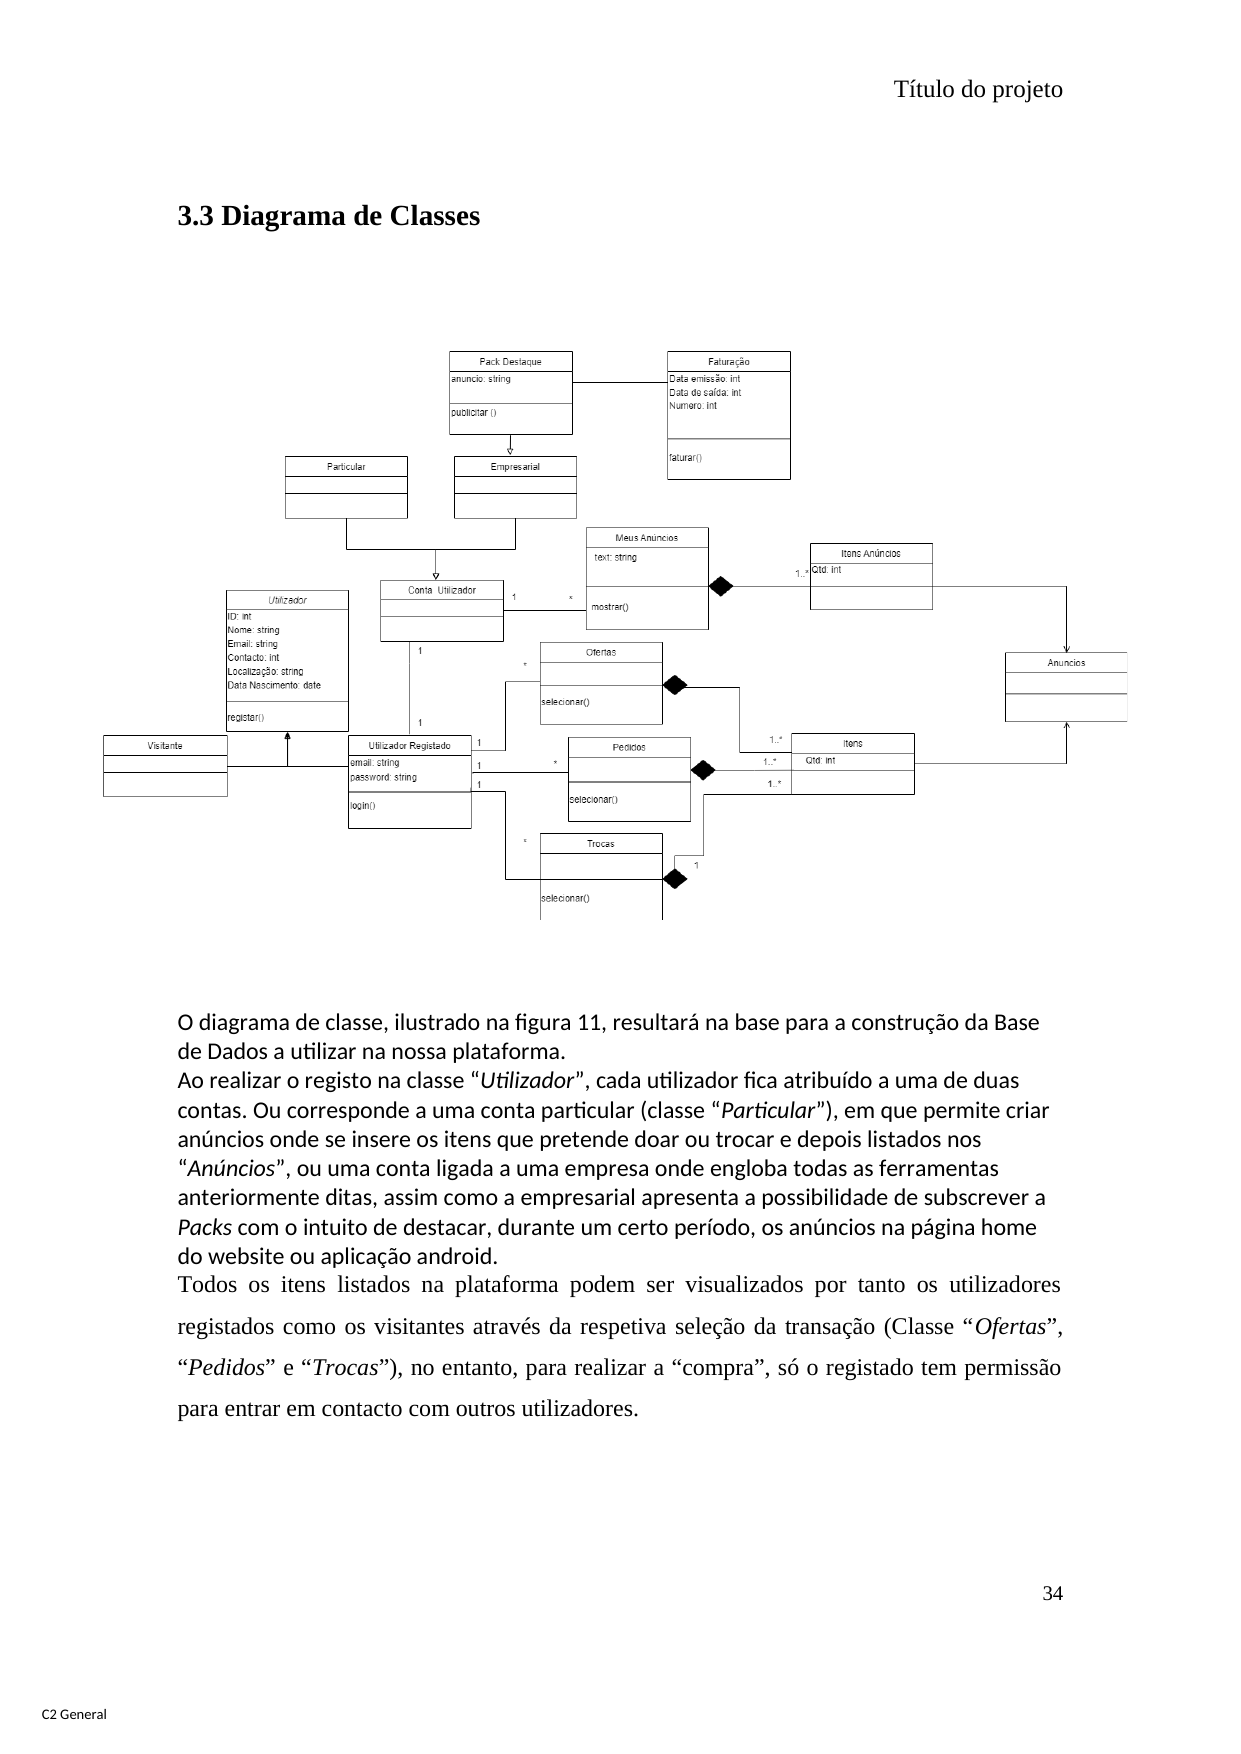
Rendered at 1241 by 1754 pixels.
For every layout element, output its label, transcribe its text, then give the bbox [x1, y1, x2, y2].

text Ao realizar o registo na classe “Utilizador”, cada utilizador fica atribuído a uma de duas contas. Ou corresponde a uma conta particular (classe “Particular”), em que permite criar anúncios onde se insere os itens que pretende doar ou trocar e depois listados nos “Anúncios”, ou uma conta ligada a uma empresa onde engloba todas as ferramentas anteriormente ditas, assim como a empresarial apresenta a possibilidade de subscrever a Packs com o intuito de destacar, durante um certo período, os anúncios na página home do website ou aplicação android. [177, 1065, 1063, 1270]
text O diagrama de classe, ilustrado na figura 11, resultará na base para a construção da Base de Dados a utilizar na nossa plataforma. [177, 1007, 1063, 1065]
text Todos os itens listados na plataforma podem ser visualizados por tanto os utilizadores registados como os visitantes através da respetiva seleção da transação (Classe “Ofertas”, “Pedidos” e “Trocas”), no entanto, para realizar a “compra”, só o registado tem permissão para entrar em contacto com outros utilizadores. [177, 1270, 1063, 1422]
subtitle 3.3 Diagrama de Classes [177, 198, 1063, 231]
